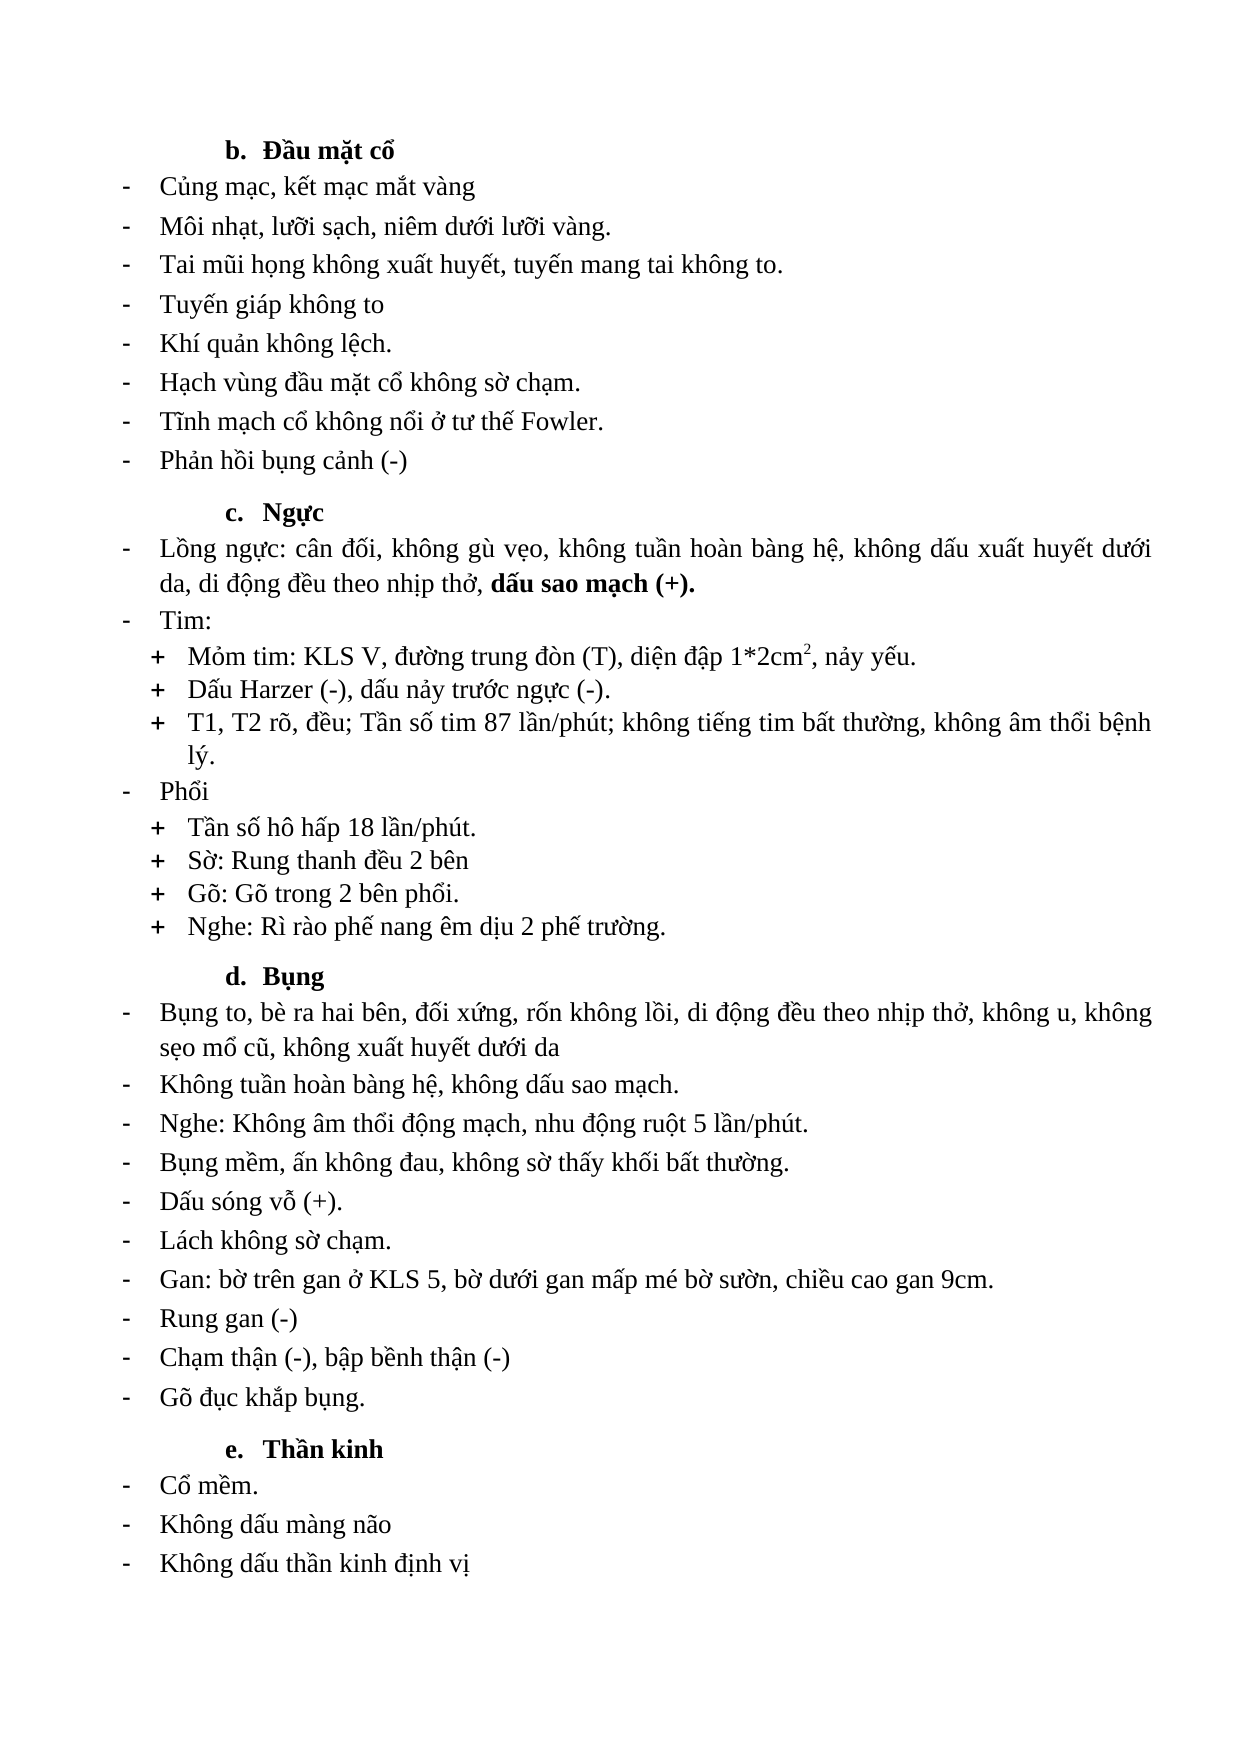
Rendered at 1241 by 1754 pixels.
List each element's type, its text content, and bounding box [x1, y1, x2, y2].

list Cổ mềm. [122, 1466, 1153, 1502]
list Gõ: Gõ trong 2 bên phổi. [150, 877, 1153, 908]
list Tuyến giáp không to [122, 284, 1153, 321]
list Không dấu thần kinh định vị [122, 1544, 1153, 1581]
list Bụng mềm, ấn không đau, không sờ thấy khối bất thường. [122, 1143, 1153, 1179]
list Sờ: Rung thanh đều 2 bên [150, 844, 1153, 875]
list Tần số hô hấp 18 lần/phút. [150, 811, 1153, 842]
list Rung gan (-) [122, 1299, 1153, 1336]
list Môi nhạt, lưỡi sạch, niêm dưới lưỡi vàng. [122, 206, 1153, 243]
subtitle Đầu mặt cổ [225, 134, 1153, 165]
list Bụng to, bè ra hai bên, đối xứng, rốn không lồi, di động đều theo nhịp thở, không u, không sẹo mổ cũ, không xuất huyết dưới da [122, 993, 1153, 1063]
list Nghe: Rì rào phế nang êm dịu 2 phế trường. [150, 910, 1153, 941]
list Hạch vùng đầu mặt cổ không sờ chạm. [122, 362, 1153, 399]
list Phản hồi bụng cảnh (-) [122, 440, 1153, 477]
list Dấu Harzer (-), dấu nảy trước ngực (-). [150, 673, 1153, 704]
list Gõ đục khắp bụng. [122, 1377, 1153, 1414]
list Nghe: Không âm thổi động mạch, nhu động ruột 5 lần/phút. [122, 1103, 1153, 1140]
list Phổi [122, 772, 1153, 809]
list Dấu sóng vỗ (+). [122, 1182, 1153, 1218]
list Tĩnh mạch cổ không nổi ở tư thế Fowler. [122, 401, 1153, 438]
list Gan: bờ trên gan ở KLS 5, bờ dưới gan mấp mé bờ sườn, chiều cao gan 9cm. [122, 1260, 1153, 1297]
list Lồng ngực: cân đối, không gù vẹo, không tuần hoàn bàng hệ, không dấu xuất huyết dưới da, di động đều theo nhịp thở, dấu sao mạch (+). [122, 529, 1153, 599]
list Tai mũi họng không xuất huyết, tuyến mang tai không to. [122, 245, 1153, 282]
list Củng mạc, kết mạc mắt vàng [122, 167, 1153, 204]
list T1, T2 rõ, đều; Tần số tim 87 lần/phút; không tiếng tim bất thường, không âm thổi bệnh lý. [150, 706, 1153, 770]
list Khí quản không lệch. [122, 323, 1153, 360]
subtitle Thần kinh [225, 1433, 1153, 1464]
subtitle Ngực [225, 496, 1153, 527]
list Mỏm tim: KLS V, đường trung đòn (T), diện đập 1*2cm2, nảy yếu. [150, 639, 1153, 671]
list Không dấu màng não [122, 1505, 1153, 1542]
subtitle Bụng [225, 960, 1153, 991]
list Lách không sờ chạm. [122, 1221, 1153, 1258]
list Tim: [122, 601, 1153, 637]
list Chạm thận (-), bập bềnh thận (-) [122, 1338, 1153, 1375]
list Không tuần hoàn bàng hệ, không dấu sao mạch. [122, 1064, 1153, 1101]
